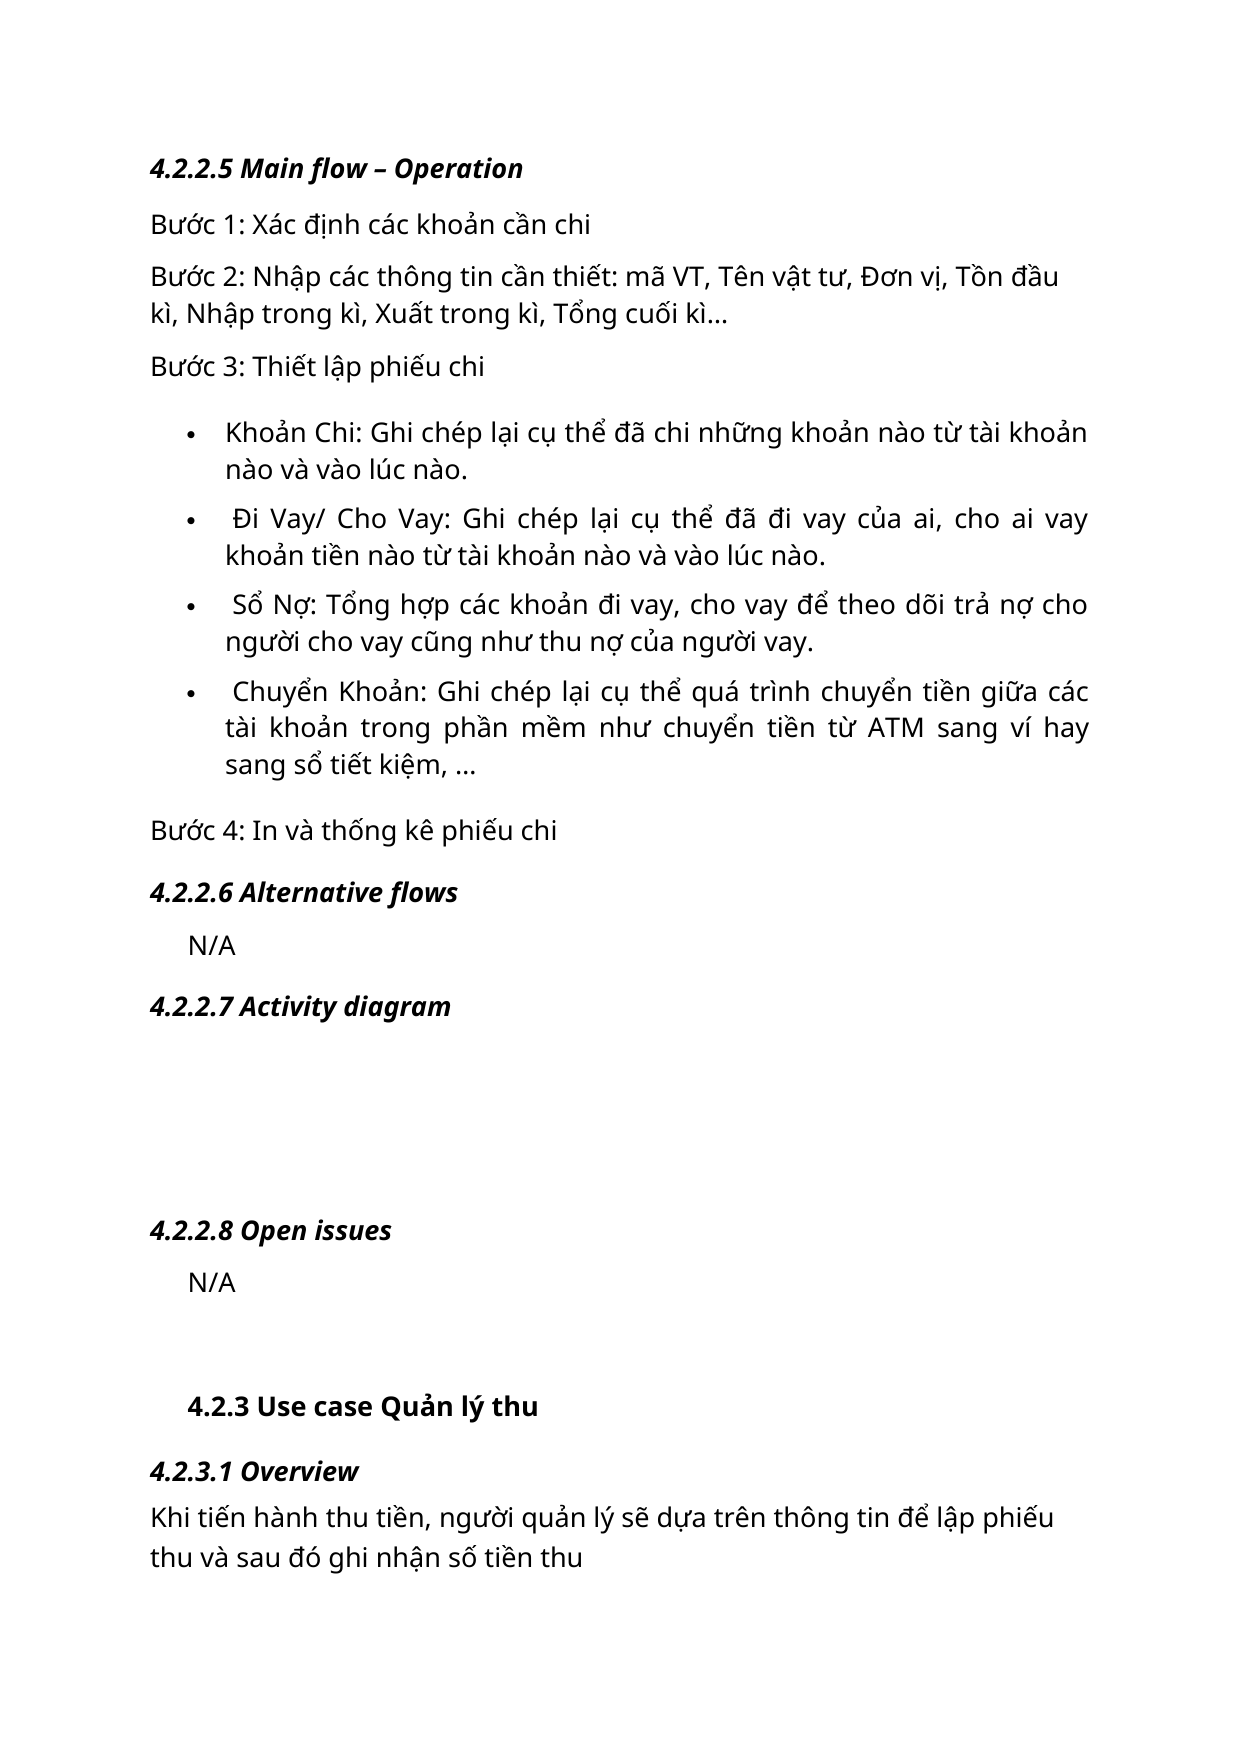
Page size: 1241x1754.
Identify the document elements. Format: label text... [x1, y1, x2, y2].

text Bước 2: Nhập các thông tin cần thiết: mã VT, Tên vật tư, Đơn vị, Tồn đầu kì, Nhập trong kì, Xuất trong kì, Tổng cuối kì… [150, 258, 1090, 332]
list Chuyển Khoản: Ghi chép lại cụ thể quá trình chuyển tiền giữa các tài khoản trong phần mềm như chuyển tiền từ ATM sang ví hay sang sổ tiết kiệm, … [187, 672, 1090, 783]
subtitle 4.2.2.5 Main flow – Operation [150, 150, 1090, 187]
text Khi tiến hành thu tiền, người quản lý sẽ dựa trên thông tin để lập phiếu thu và sau đó ghi nhận số tiền thu [150, 1498, 1090, 1575]
subtitle 4.2.2.7 Activity diagram [150, 988, 1090, 1025]
subtitle 4.2.3 Use case Quản lý thu [187, 1388, 1090, 1424]
subtitle 4.2.2.6 Alternative flows [150, 874, 1090, 911]
list Khoản Chi: Ghi chép lại cụ thể đã chi những khoản nào từ tài khoản nào và vào lúc nào. [187, 413, 1090, 487]
text Bước 4: In và thống kê phiếu chi [150, 812, 1090, 849]
text N/A [150, 926, 1090, 963]
text Bước 1: Xác định các khoản cần chi [150, 205, 1090, 242]
text N/A [150, 1264, 1090, 1301]
subtitle 4.2.3.1 Overview [150, 1452, 1090, 1489]
subtitle 4.2.2.8 Open issues [150, 1212, 1090, 1248]
text Bước 3: Thiết lập phiếu chi [150, 347, 1090, 384]
list Sổ Nợ: Tổng hợp các khoản đi vay, cho vay để theo dõi trả nợ cho người cho vay cũng như thu nợ của người vay. [187, 586, 1090, 659]
list Đi Vay/ Cho Vay: Ghi chép lại cụ thể đã đi vay của ai, cho ai vay khoản tiền nào từ tài khoản nào và vào lúc nào. [187, 499, 1090, 573]
